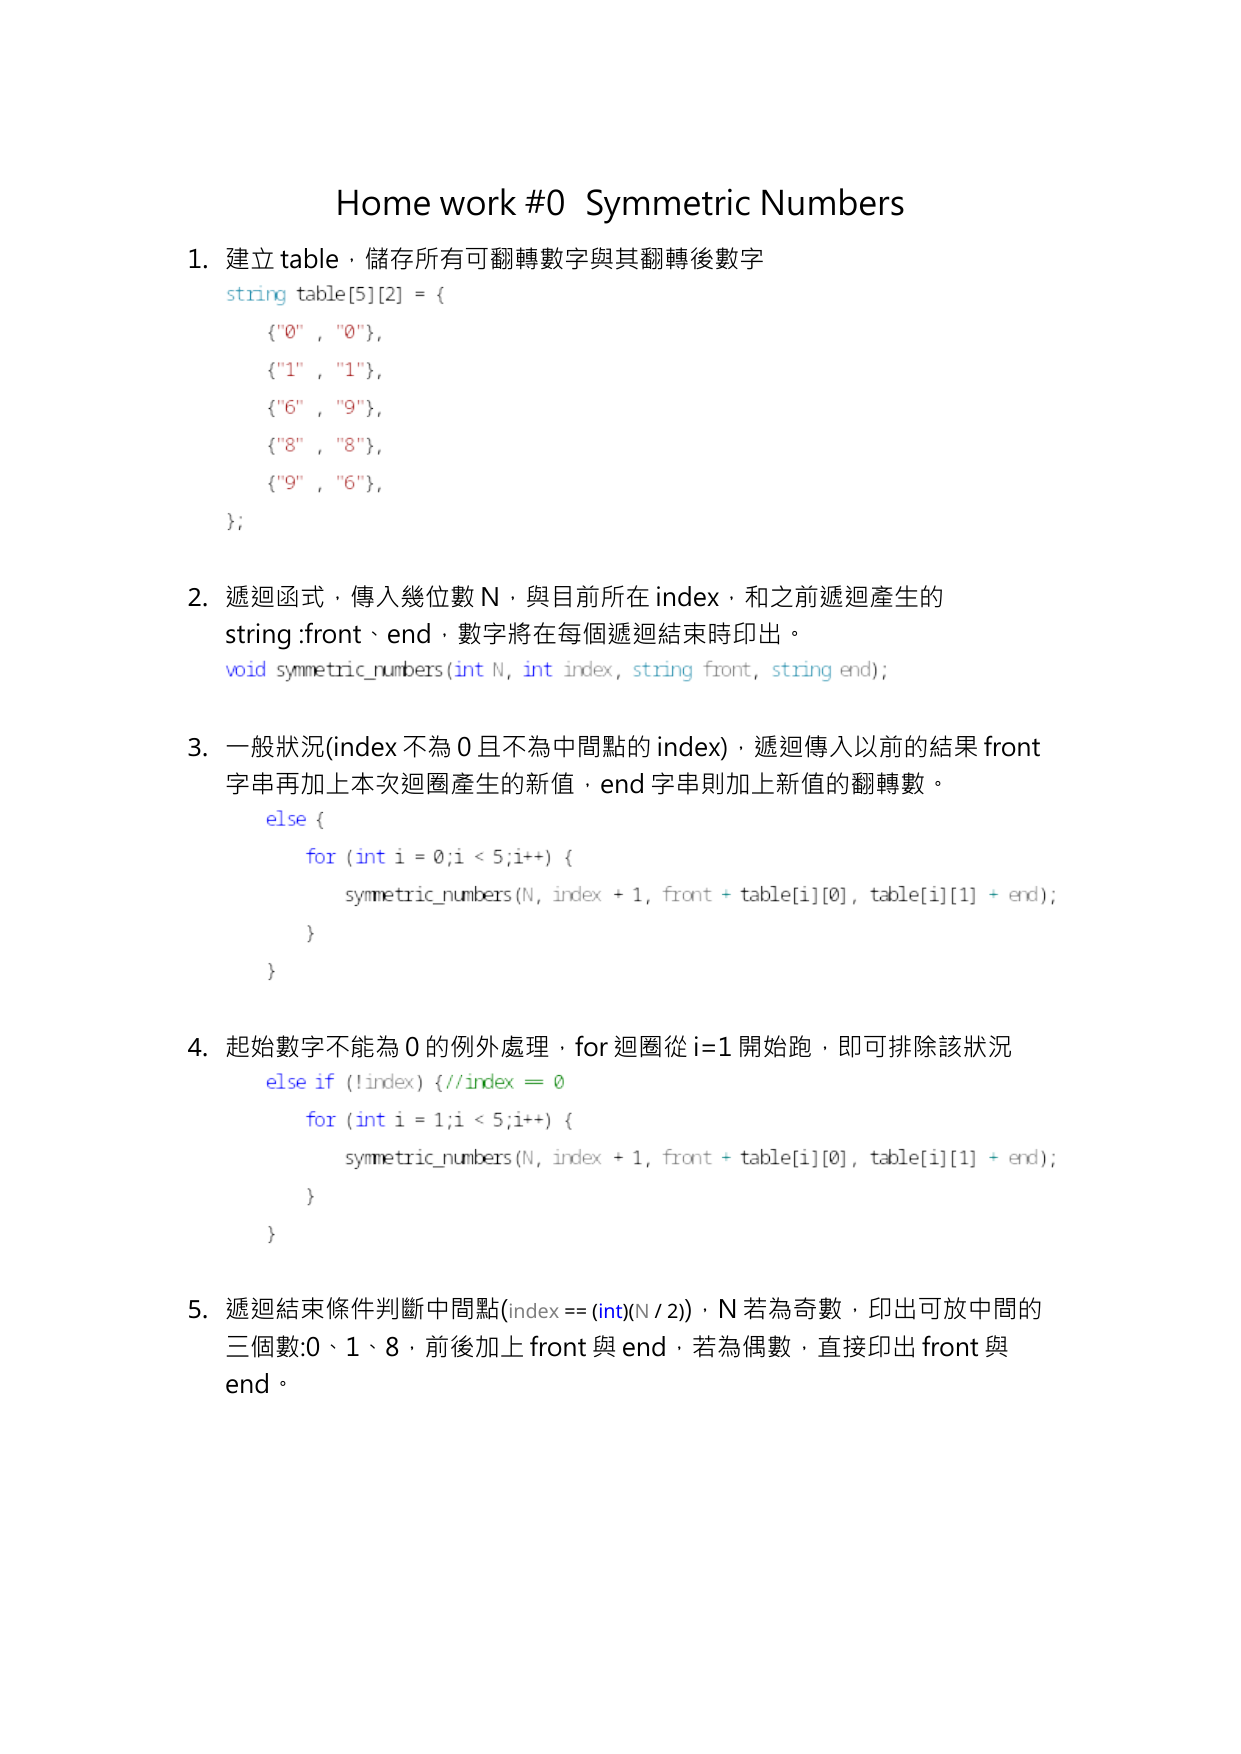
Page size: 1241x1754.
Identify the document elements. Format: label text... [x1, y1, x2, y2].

list 一般狀況(index不為0且不為中間點的index)，遞迴傳入以前的結果front字串再加上本次迴圈產生的新值，end字串則加上新值的翻轉數。 [187, 727, 1053, 1027]
text Home work #0 Symmetric Numbers [187, 164, 1053, 239]
list 遞迴函式，傳入幾位數N，與目前所在index，和之前遞迴產生的string :front、end，數字將在每個遞迴結束時印出。 [187, 577, 1053, 727]
list 建立table，儲存所有可翻轉數字與其翻轉後數字 [187, 239, 1053, 577]
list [187, 1289, 1053, 1402]
list 起始數字不能為0的例外處理，for迴圈從i=1開始跑，即可排除該狀況 [187, 1027, 1053, 1289]
